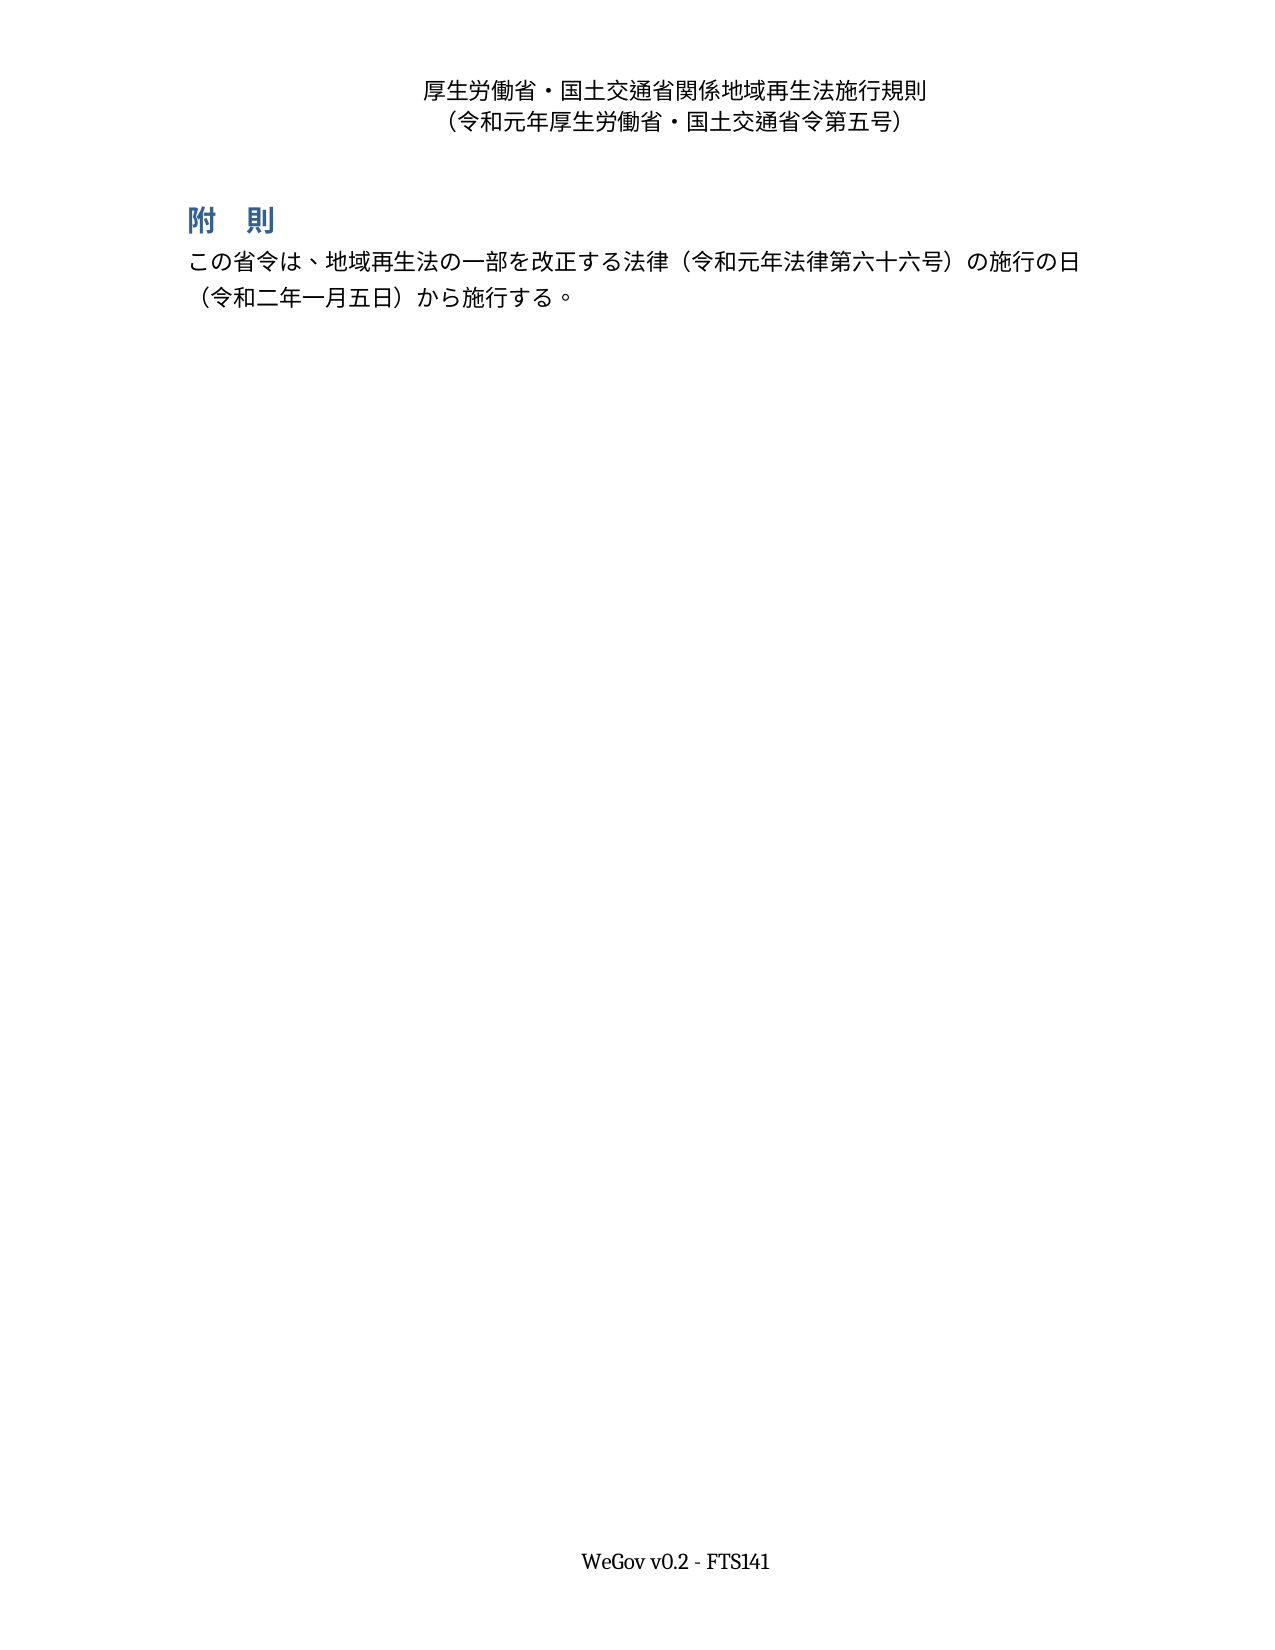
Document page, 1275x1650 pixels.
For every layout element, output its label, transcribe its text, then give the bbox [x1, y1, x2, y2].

text この省令は、地域再生法の一部を改正する法律（令和元年法律第六十六号）の施行の日（令和二年一月五日）から施行する。 [187, 246, 1087, 313]
subtitle 附 則 [187, 200, 1087, 240]
